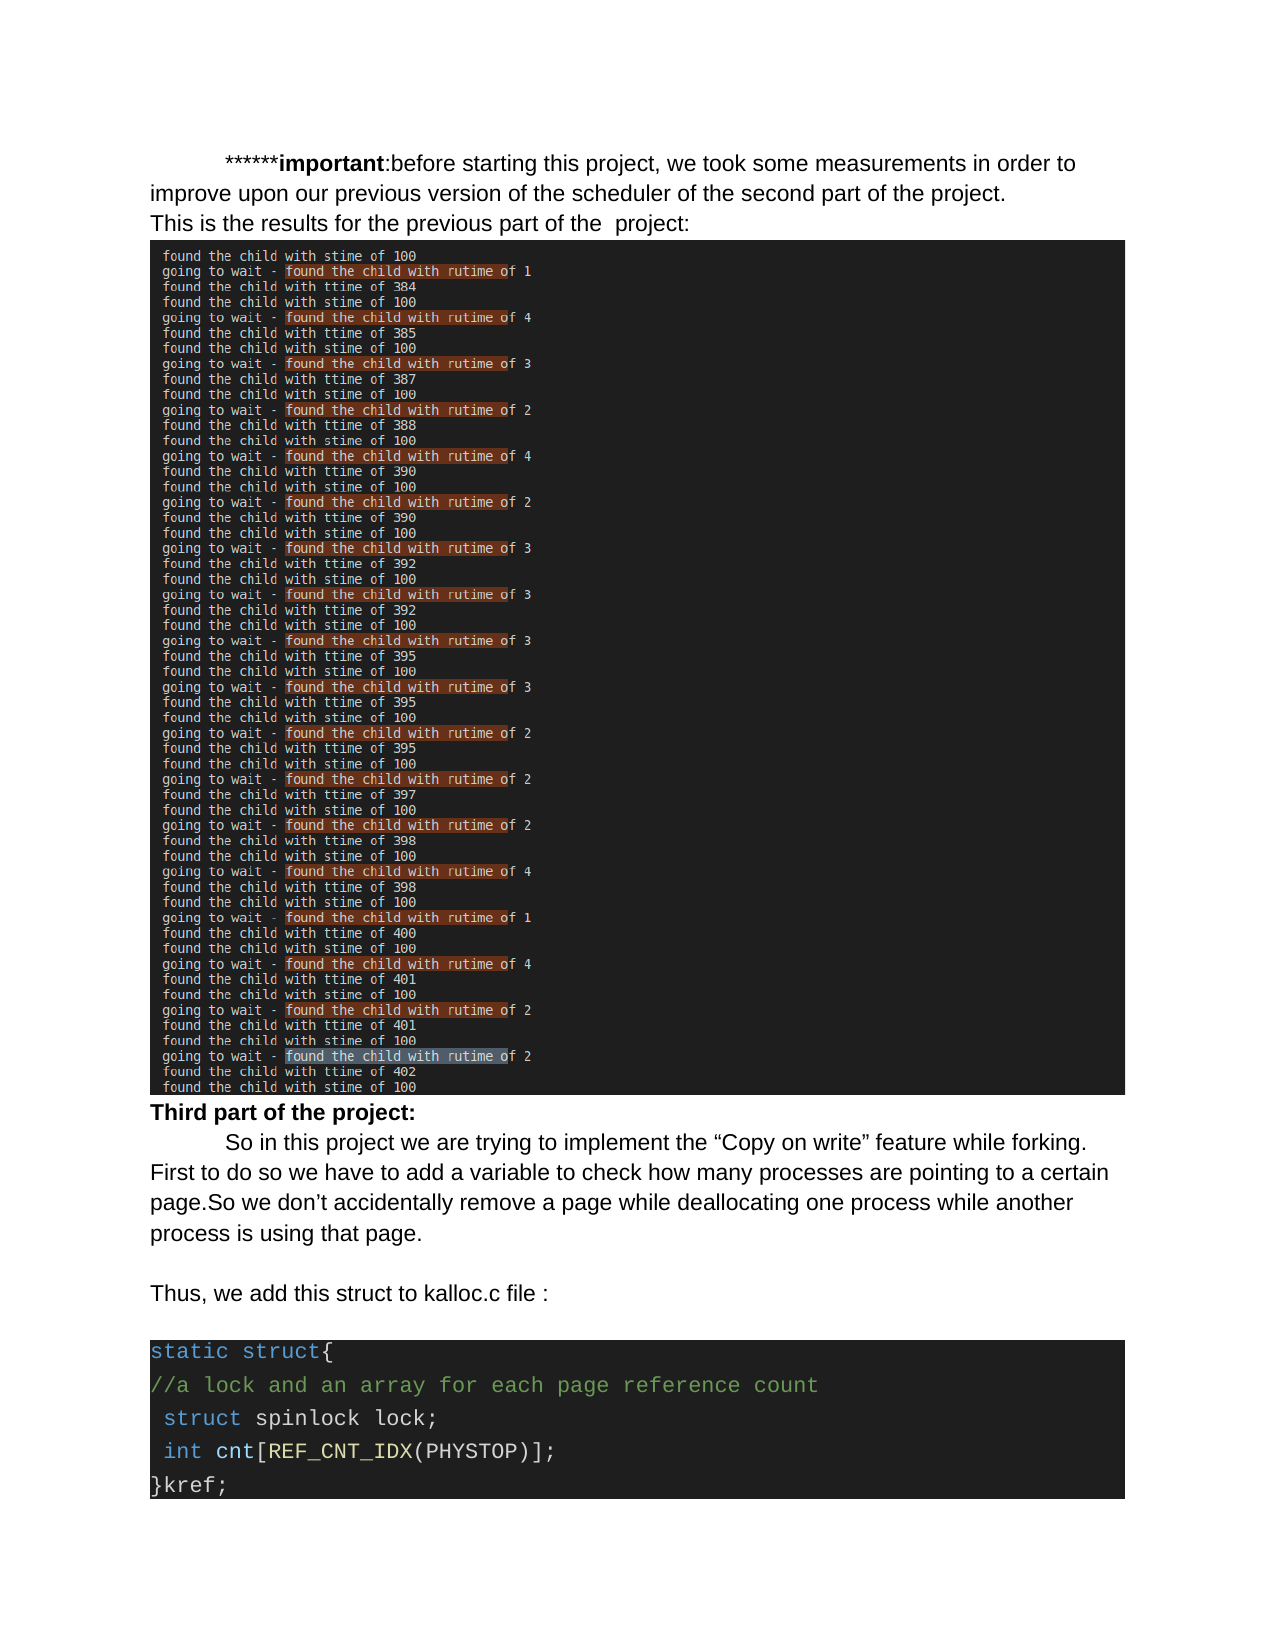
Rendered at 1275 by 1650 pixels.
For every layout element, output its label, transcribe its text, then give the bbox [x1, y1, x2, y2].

text }kref; [150, 1474, 1125, 1499]
text So in this project we are trying to implement the “Copy on write” feature while forking. [150, 1129, 1125, 1155]
text //a lock and an array for each page reference count [150, 1374, 1125, 1398]
text Third part of the project: [150, 1099, 1125, 1125]
text This is the results for the previous part of the project: [150, 210, 1125, 237]
text static struct{ [150, 1340, 1125, 1365]
text ******important:before starting this project, we took some measurements in order to improve upon our previous version of the scheduler of the second part of the project. [150, 150, 1125, 207]
text int cnt[REF_CNT_IDX(PHYSTOP)]; [150, 1441, 1125, 1465]
text First to do so we have to add a variable to check how many processes are pointing to a certain page.So we don’t accidentally remove a page while deallocating one process while another process is using that page. [150, 1159, 1125, 1246]
picture [150, 240, 1125, 1095]
text Thus, we add this struct to kalloc.c file : [150, 1280, 1125, 1306]
text struct spinlock lock; [150, 1407, 1125, 1432]
